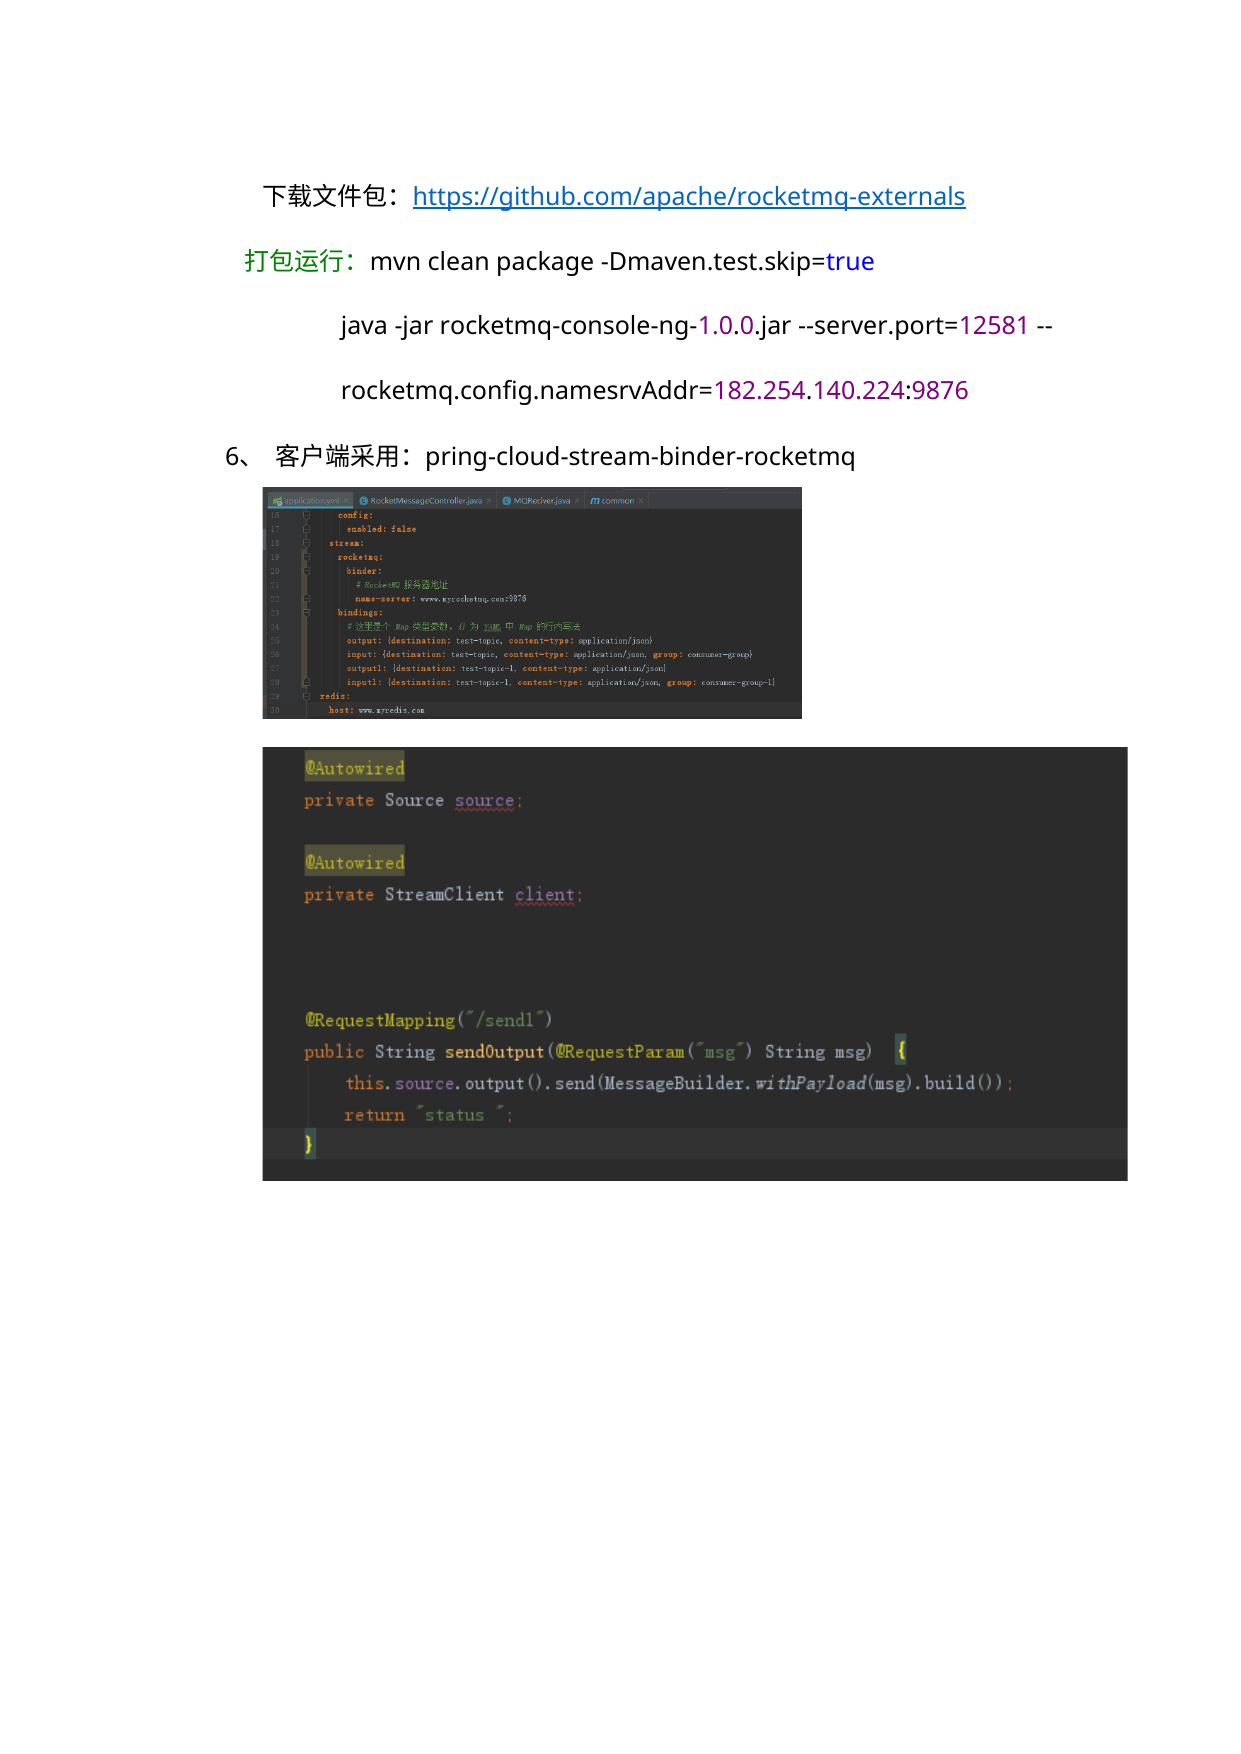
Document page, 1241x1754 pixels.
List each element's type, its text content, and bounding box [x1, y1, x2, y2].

text 下载文件包：https://github.com/apache/rocketmq-externals [187, 162, 1053, 227]
picture [262, 747, 1128, 1181]
text 打包运行：mvn clean package -Dmaven.test.skip=true [187, 227, 1053, 292]
list 客户端采用：pring-cloud-stream-binder-rocketmq [225, 422, 1053, 487]
text java -jar rocketmq-console-ng-1.0.0.jar --server.port=12581 --rocketmq.config.namesrvAddr=182.254.140.224:9876 [341, 292, 1053, 422]
picture [262, 487, 802, 719]
